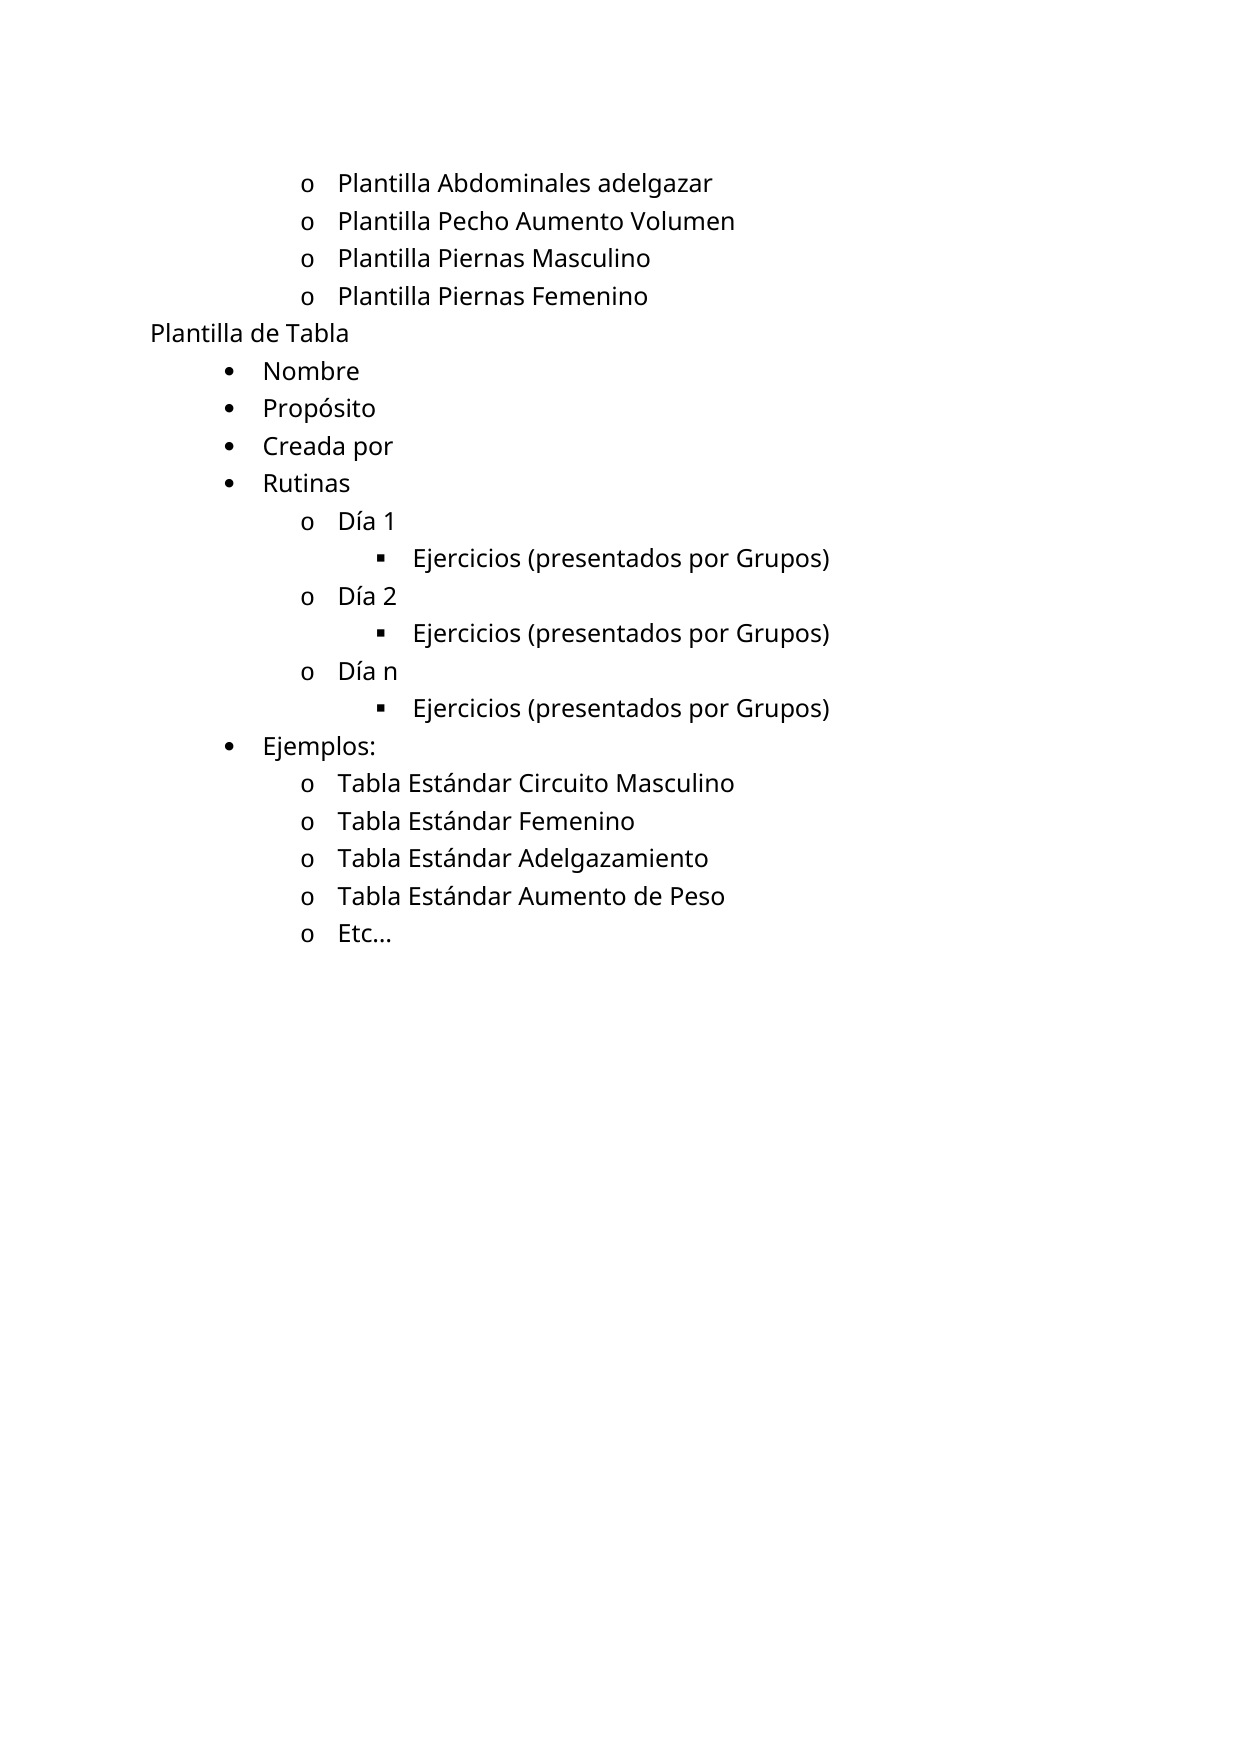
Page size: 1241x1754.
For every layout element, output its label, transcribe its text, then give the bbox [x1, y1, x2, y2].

list Plantilla de Tabla [150, 314, 1090, 352]
text Ejercicios (presentados por Grupos) [375, 614, 1090, 652]
text Tabla Estándar Femenino [300, 802, 1090, 839]
text Rutinas [225, 464, 1090, 502]
text Nombre [225, 352, 1090, 389]
text Plantilla Piernas Femenino [300, 277, 1090, 314]
text Creada por [225, 427, 1090, 464]
text Propósito [225, 389, 1090, 427]
text Etc… [300, 914, 1090, 952]
text Ejercicios (presentados por Grupos) [375, 689, 1090, 727]
text Día n [300, 652, 1090, 689]
text Día 2 [300, 577, 1090, 614]
text Plantilla Pecho Aumento Volumen [300, 202, 1090, 239]
text Ejemplos: [225, 727, 1090, 764]
text Plantilla Abdominales adelgazar [300, 164, 1090, 202]
text Tabla Estándar Aumento de Peso [300, 877, 1090, 914]
text Tabla Estándar Adelgazamiento [300, 839, 1090, 877]
text Día 1 [300, 502, 1090, 539]
text Ejercicios (presentados por Grupos) [375, 539, 1090, 577]
text Plantilla Piernas Masculino [300, 239, 1090, 277]
text Tabla Estándar Circuito Masculino [300, 764, 1090, 802]
